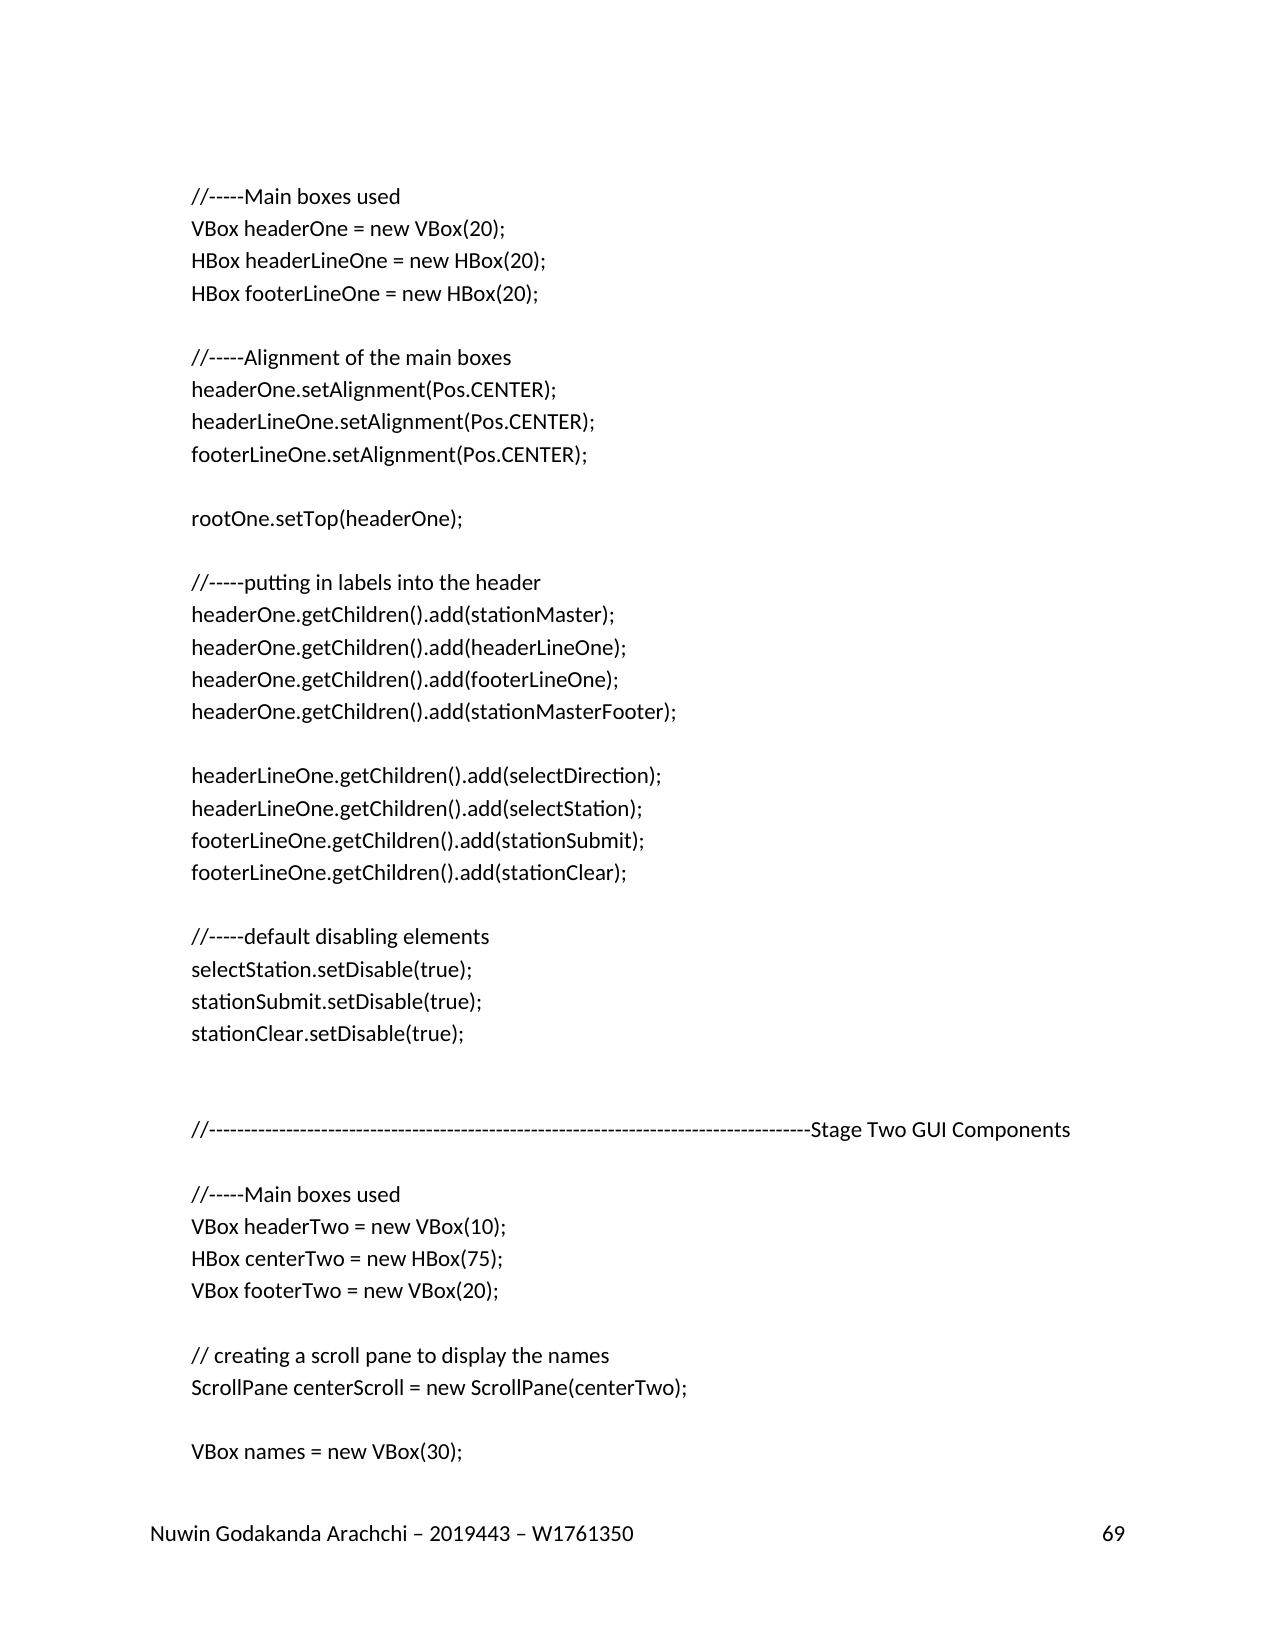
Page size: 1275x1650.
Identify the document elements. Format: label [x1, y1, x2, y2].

text [150, 150, 1125, 1466]
